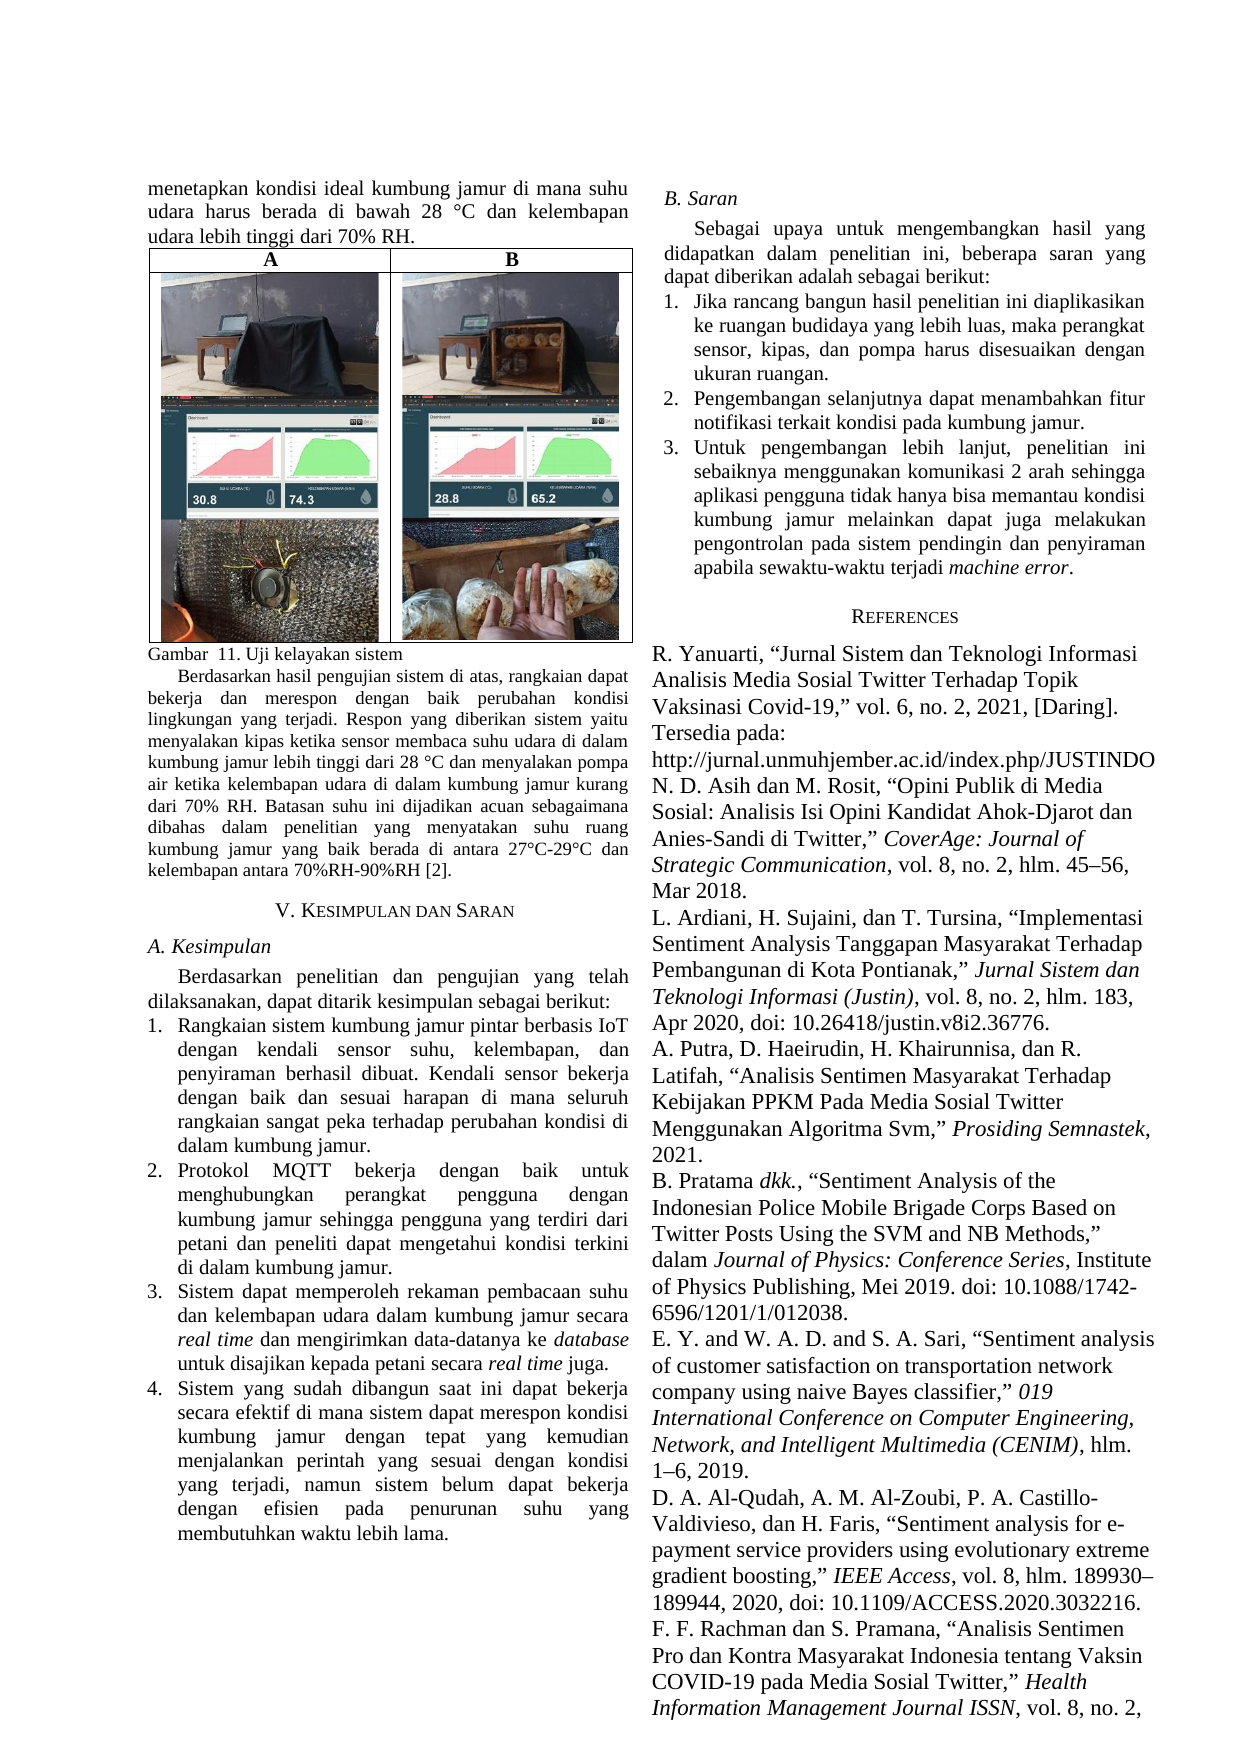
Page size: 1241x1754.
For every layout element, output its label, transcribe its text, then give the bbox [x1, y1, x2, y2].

list Rangkaian sistem kumbung jamur pintar berbasis IoT dengan kendali sensor suhu, kelembapan, dan penyiraman berhasil dibuat. Kendali sensor bekerja dengan baik dan sesuai harapan di mana seluruh rangkaian sangat peka terhadap perubahan kondisi di dalam kumbung jamur. [147, 1013, 629, 1157]
list Kesimpulan [148, 934, 633, 958]
table_header B [391, 249, 632, 272]
picture [161, 273, 379, 642]
list Jika rancang bangun hasil penelitian ini diaplikasikan ke ruangan budidaya yang lebih luas, maka perangkat sensor, kipas, dan pompa harus disesuaikan dengan ukuran ruangan. [663, 289, 1146, 385]
list Pengembangan selanjutnya dapat menambahkan fitur notifikasi terkait kondisi pada kumbung jamur. [663, 386, 1145, 434]
list Saran [664, 186, 1157, 210]
text Gambar 11. Uji kelayakan sistem [148, 643, 633, 665]
text Berdasarkan penelitian dan pengujian yang telah dilaksanakan, dapat ditarik kesimpulan sebagai berikut: [148, 964, 629, 1013]
text menetapkan kondisi ideal kumbung jamur di mana suhu udara harus berada di bawah 28 °C dan kelembapan udara lebih tinggi dari 70% RH. [148, 175, 629, 248]
text Berdasarkan hasil pengujian sistem di atas, rangkaian dapat bekerja dan merespon dengan baik perubahan kondisi lingkungan yang terjadi. Respon yang diberikan sistem yaitu menyalakan kipas ketika sensor membaca suhu udara di dalam kumbung jamur lebih tinggi dari 28 °C dan menyalakan pompa air ketika kelembapan udara di dalam kumbung jamur kurang dari 70% RH. Batasan suhu ini dijadikan acuan sebagaimana dibahas dalam penelitian yang menyatakan suhu ruang kumbung jamur yang baik berada di antara 27°C-29°C dan kelembapan antara 70%RH-90%RH [2]. [148, 665, 629, 881]
list Untuk pengembangan lebih lanjut, penelitian ini sebaiknya menggunakan komunikasi 2 arah sehingga aplikasi pengguna tidak hanya bisa memantau kondisi kumbung jamur melainkan dapat juga melakukan pengontrolan pada sistem pendingin dan penyiraman apabila sewaktu-waktu terjadi machine error. [663, 435, 1146, 579]
list Protokol MQTT bekerja dengan baik untuk menghubungkan perangkat pengguna dengan kumbung jamur sehingga pengguna yang terdiri dari petani dan peneliti dapat mengetahui kondisi terkini di dalam kumbung jamur. [147, 1158, 629, 1279]
table_cell [150, 273, 161, 642]
text REFERENCES [851, 604, 959, 628]
list Sistem dapat memperoleh rekaman pembacaan suhu dan kelembapan udara dalam kumbung jamur secara real time dan mengirimkan data-datanya ke database untuk disajikan kepada petani secara real time juga. [147, 1279, 629, 1375]
text Sebagai upaya untuk mengembangkan hasil yang didapatkan dalam penelitian ini, beberapa saran yang dapat diberikan adalah sebagai berikut: [664, 216, 1146, 288]
list Sistem yang sudah dibangun saat ini dapat bekerja secara efektif di mana sistem dapat merespon kondisi kumbung jamur dengan tepat yang kemudian menjalankan perintah yang sesuai dengan kondisi yang terjadi, namun sistem belum dapat bekerja dengan efisien pada penurunan suhu yang membutuhkan waktu lebih lama. [147, 1376, 629, 1544]
table_cell [391, 273, 632, 642]
table_header A [150, 249, 390, 272]
list KESIMPULAN DAN SARAN [275, 898, 633, 922]
picture [402, 273, 619, 640]
table_cell [379, 273, 390, 642]
